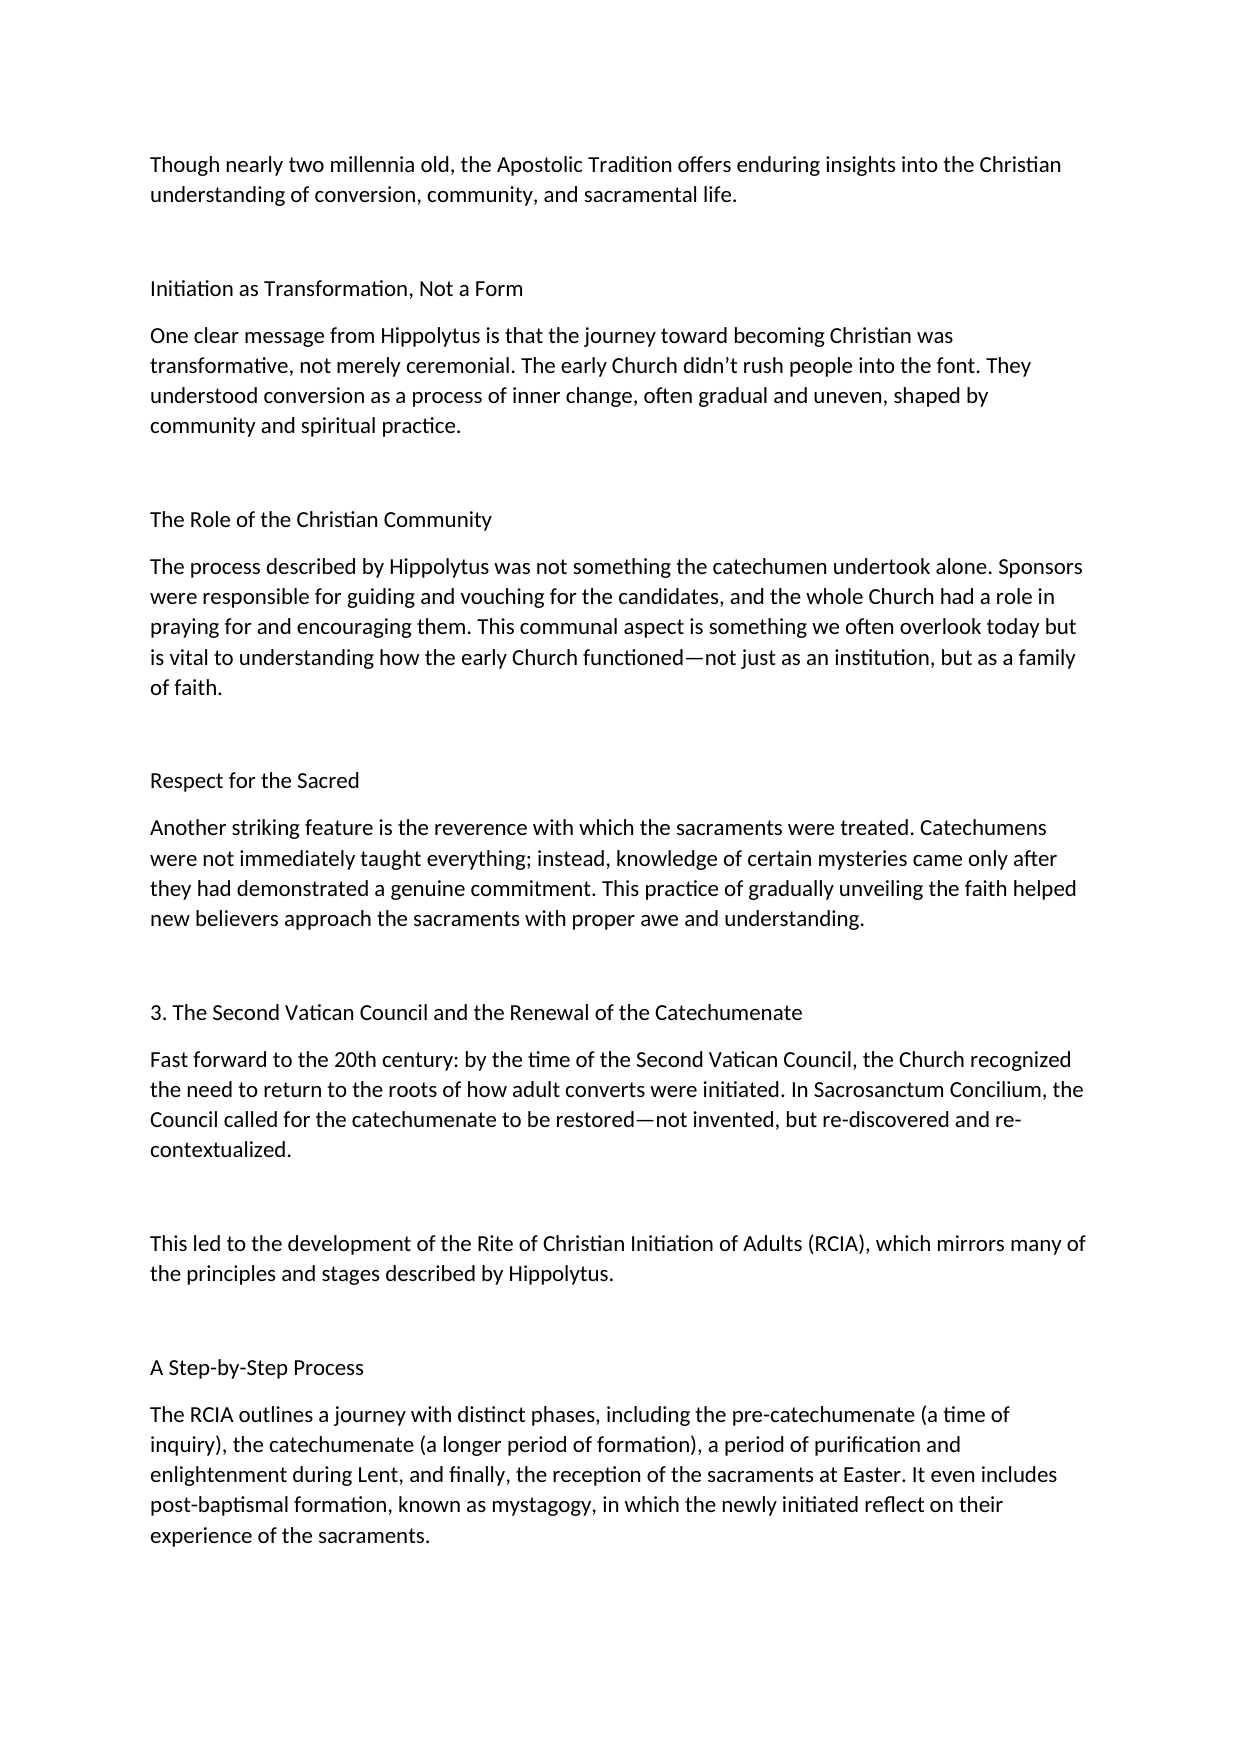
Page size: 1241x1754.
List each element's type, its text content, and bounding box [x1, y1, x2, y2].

text Another striking feature is the reverence with which the sacraments were treated. Catechumens were not immediately taught everything; instead, knowledge of certain mysteries came only after they had demonstrated a genuine commitment. This practice of gradually unveiling the faith helped new believers approach the sacraments with proper awe and understanding. [150, 813, 1090, 932]
text This led to the development of the Rite of Christian Initiation of Adults (RCIA), which mirrors many of the principles and stages described by Hippolytus. [150, 1229, 1090, 1287]
text The process described by Hippolytus was not something the catechumen undertook alone. Sponsors were responsible for guiding and vouching for the candidates, and the whole Church had a role in praying for and encouraging them. This communal aspect is something we often overlook today but is vital to understanding how the early Church functioned—not just as an institution, but as a family of faith. [150, 552, 1090, 701]
text Initiation as Transformation, Not a Form [150, 274, 1090, 302]
text 3. The Second Vatican Council and the Renewal of the Catechumenate [150, 998, 1090, 1026]
text Respect for the Sacred [150, 767, 1090, 795]
text Though nearly two millennia old, the Apostolic Tradition offers enduring insights into the Christian understanding of conversion, community, and sacramental life. [150, 150, 1090, 208]
text A Step-by-Step Process [150, 1353, 1090, 1381]
text The Role of the Christian Community [150, 505, 1090, 533]
text The RCIA outlines a journey with distinct phases, including the pre-catechumenate (a time of inquiry), the catechumenate (a longer period of formation), a period of purification and enlightenment during Lent, and finally, the reception of the sacraments at Easter. It even includes post-baptismal formation, known as mystagogy, in which the newly initiated reflect on their experience of the sacraments. [150, 1400, 1090, 1549]
text Fast forward to the 20th century: by the time of the Second Vatican Council, the Church recognized the need to return to the roots of how adult converts were initiated. In Sacrosanctum Concilium, the Council called for the catechumenate to be restored—not invented, but re-discovered and re-contextualized. [150, 1045, 1090, 1163]
text One clear message from Hippolytus is that the journey toward becoming Christian was transformative, not merely ceremonial. The early Church didn’t rush people into the font. They understood conversion as a process of inner change, often gradual and uneven, shaped by community and spiritual practice. [150, 321, 1090, 439]
